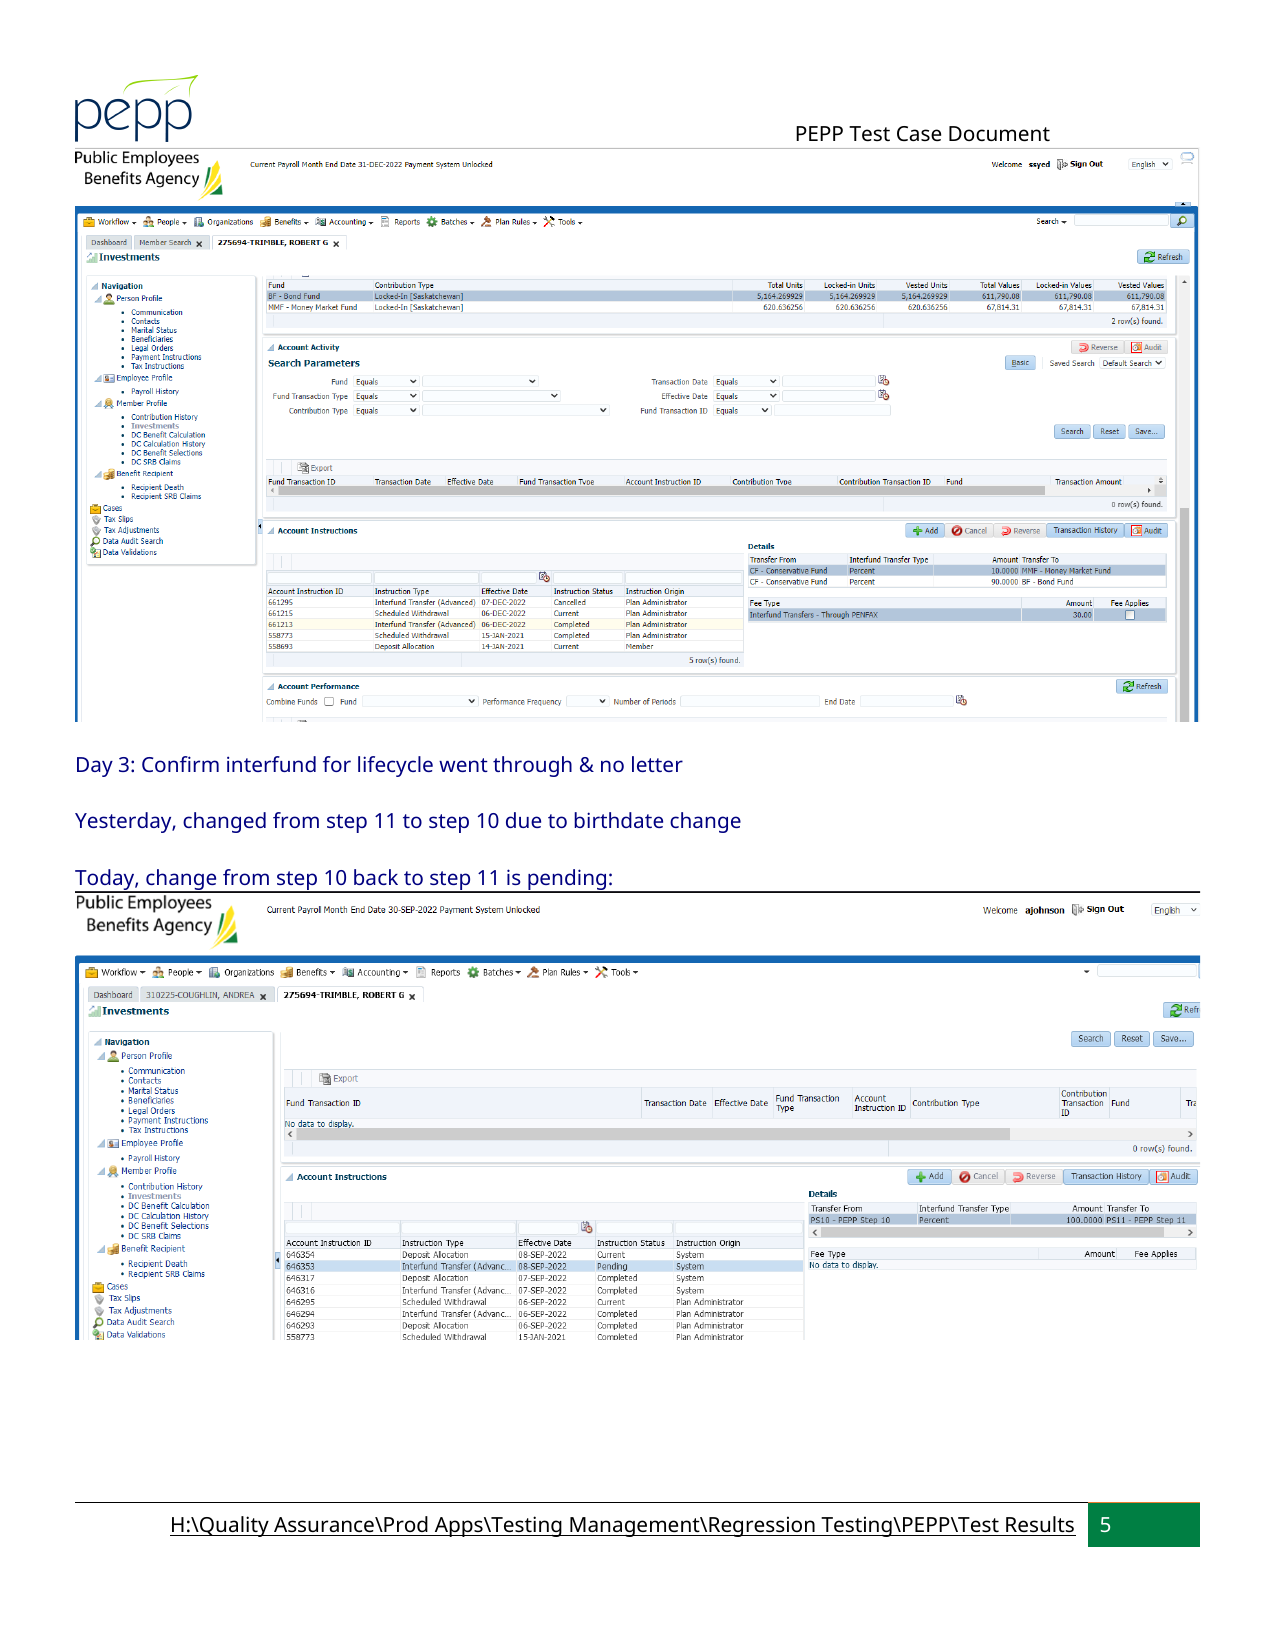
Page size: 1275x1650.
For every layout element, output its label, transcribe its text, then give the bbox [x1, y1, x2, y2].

text Today, change from step 10 back to step 11 is pending: [75, 863, 1200, 891]
text Day 3: Confirm interfund for lifecycle went through & no letter [75, 750, 1200, 778]
picture [75, 891, 1200, 1340]
picture [75, 75, 199, 142]
picture [75, 147, 1200, 722]
text Yesterday, changed from step 11 to step 10 due to birthdate change [75, 807, 1200, 835]
